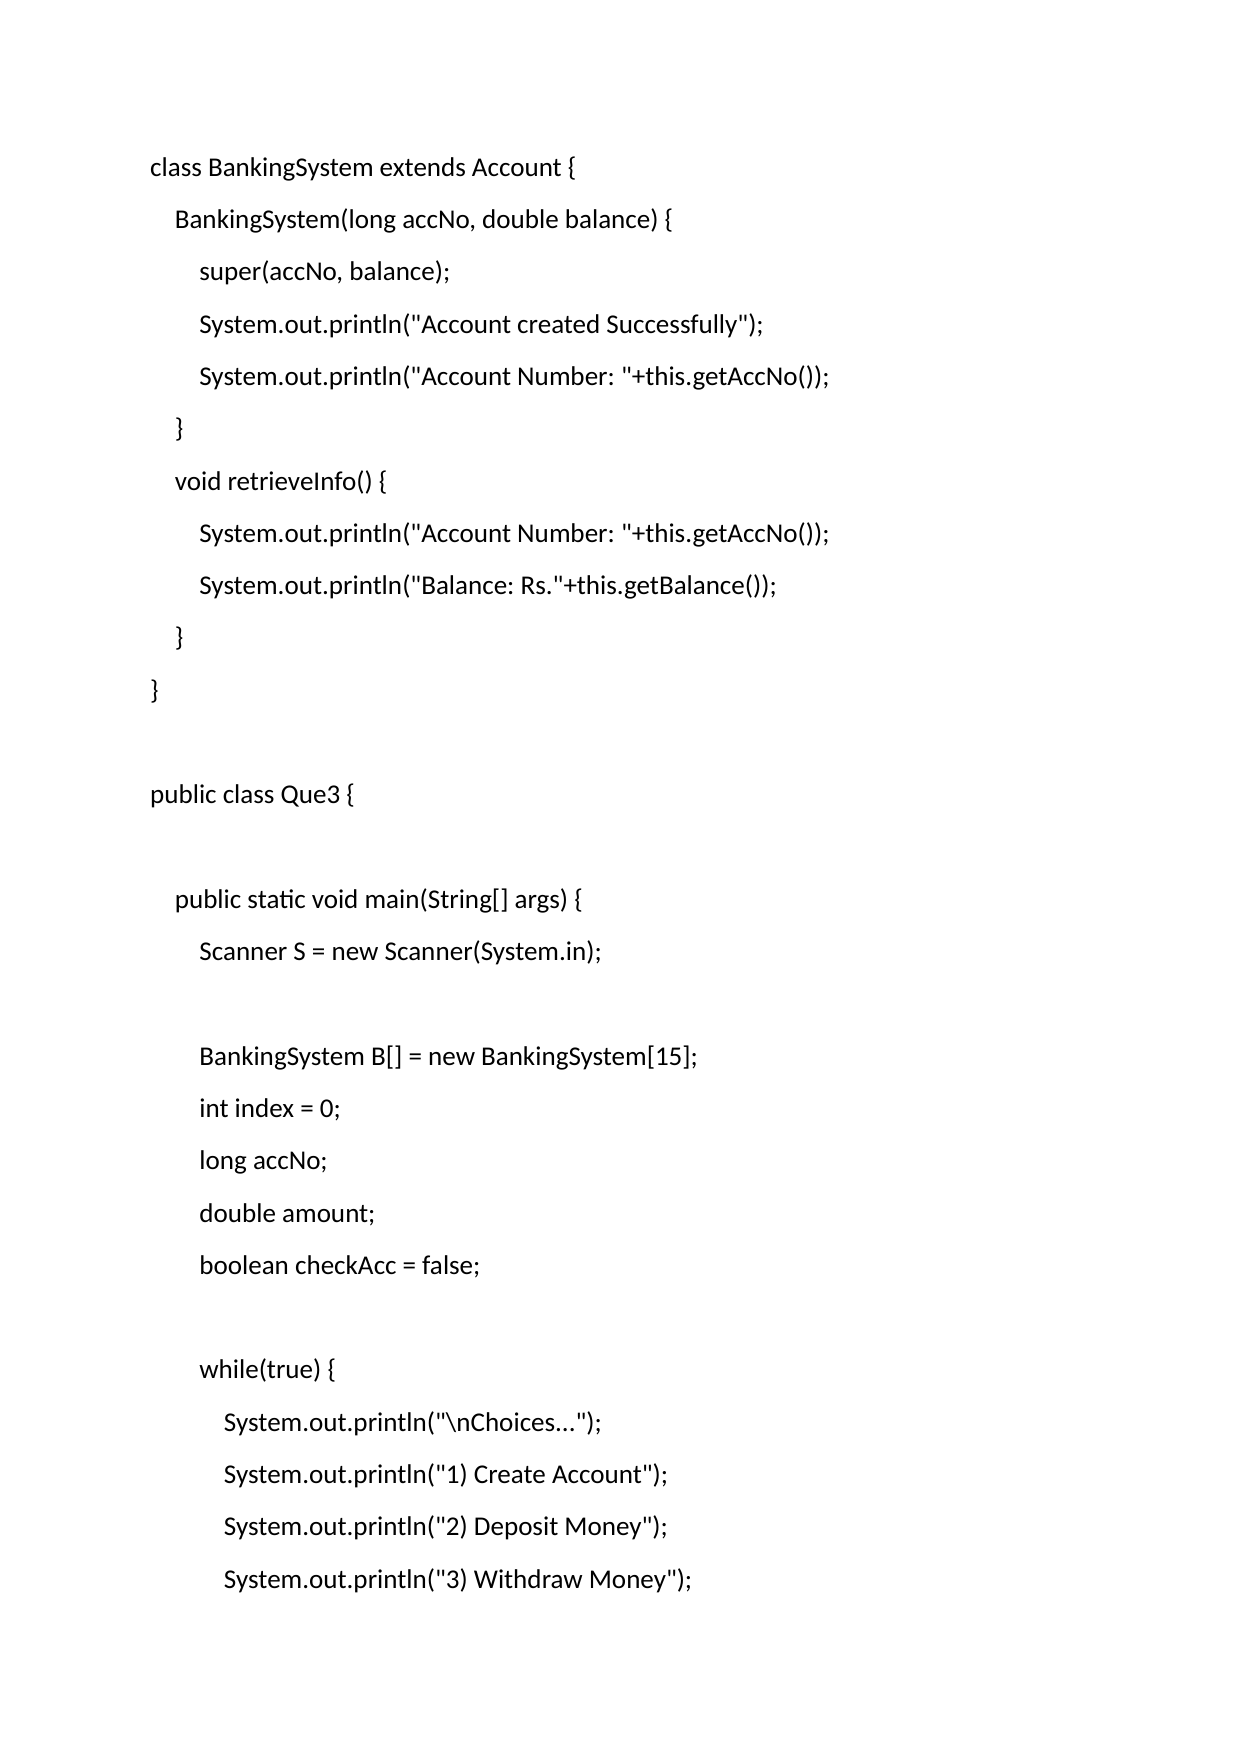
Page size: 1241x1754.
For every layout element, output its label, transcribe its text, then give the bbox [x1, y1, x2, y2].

text void retrieveInfo() { [150, 464, 1090, 497]
text Scanner S = new Scanner(System.in); [150, 934, 1090, 967]
text class BankingSystem extends Account { [150, 150, 1090, 183]
text double amount; [150, 1196, 1090, 1229]
text } [150, 411, 1090, 444]
text System.out.println("Balance: Rs."+this.getBalance()); [150, 568, 1090, 601]
text boolean checkAcc = false; [150, 1248, 1090, 1281]
text System.out.println("3) Withdraw Money"); [150, 1562, 1090, 1595]
text System.out.println("Account Number: "+this.getAccNo()); [150, 516, 1090, 549]
text System.out.println("Account created Successfully"); [150, 307, 1090, 340]
text super(accNo, balance); [150, 254, 1090, 288]
text BankingSystem B[] = new BankingSystem[15]; [150, 1039, 1090, 1072]
text public static void main(String[] args) { [150, 882, 1090, 915]
text int index = 0; [150, 1091, 1090, 1124]
text while(true) { [150, 1353, 1090, 1386]
text long accNo; [150, 1143, 1090, 1177]
text System.out.println("1) Create Account"); [150, 1457, 1090, 1490]
text System.out.println("2) Deposit Money"); [150, 1509, 1090, 1543]
text System.out.println("Account Number: "+this.getAccNo()); [150, 359, 1090, 392]
text System.out.println("\nChoices..."); [150, 1405, 1090, 1438]
text BankingSystem(long accNo, double balance) { [150, 202, 1090, 235]
text } [150, 621, 1090, 654]
text public class Que3 { [150, 777, 1090, 811]
text } [150, 673, 1090, 706]
